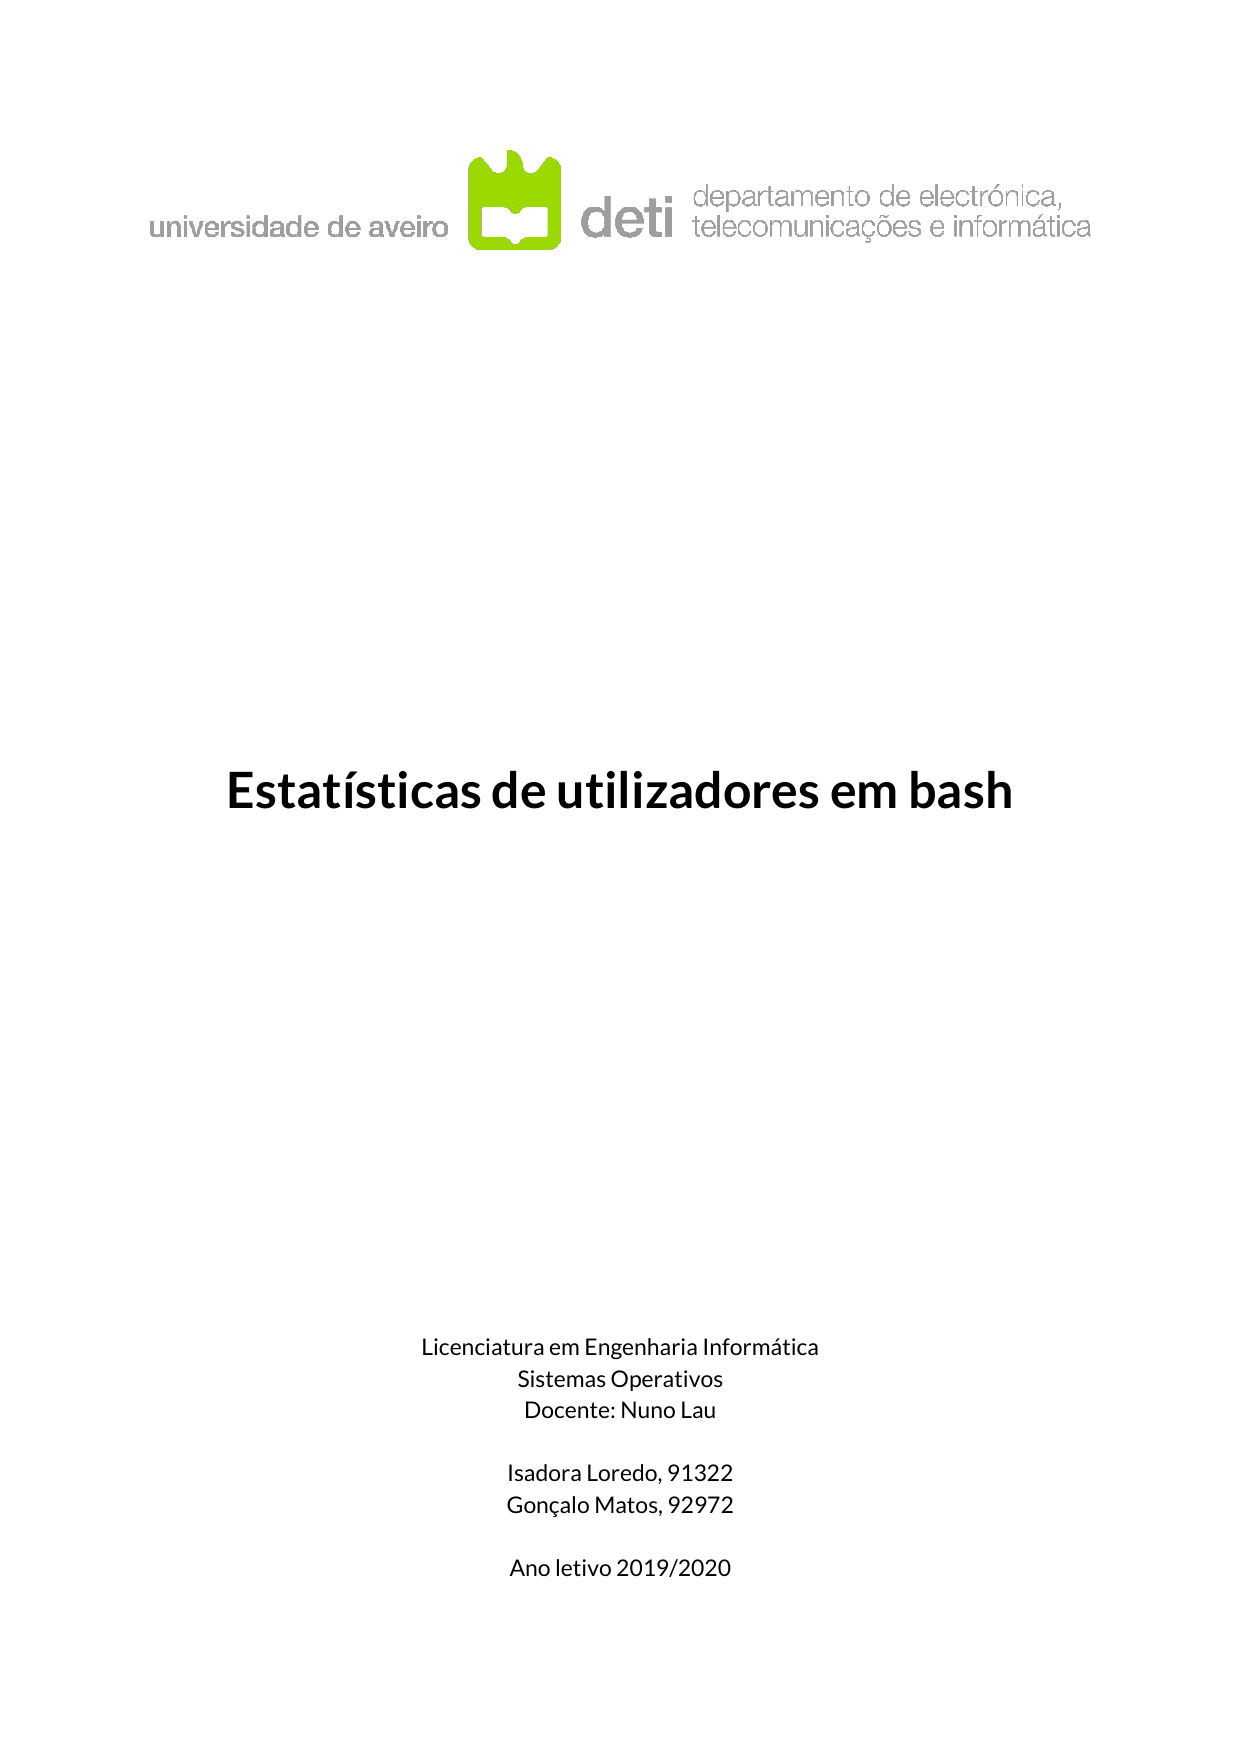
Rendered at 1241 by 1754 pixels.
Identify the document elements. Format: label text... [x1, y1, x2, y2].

text Licenciatura em Engenharia Informática [150, 1333, 1090, 1361]
text Estatísticas de utilizadores em bash [150, 759, 1090, 819]
text Sistemas Operativos [150, 1364, 1090, 1392]
text Docente: Nuno Lau [150, 1396, 1090, 1424]
text Ano letivo 2019/2020 [150, 1554, 1090, 1581]
picture [150, 150, 1091, 250]
text Isadora Loredo, 91322 [150, 1459, 1090, 1487]
text Gonçalo Matos, 92972 [150, 1491, 1090, 1518]
